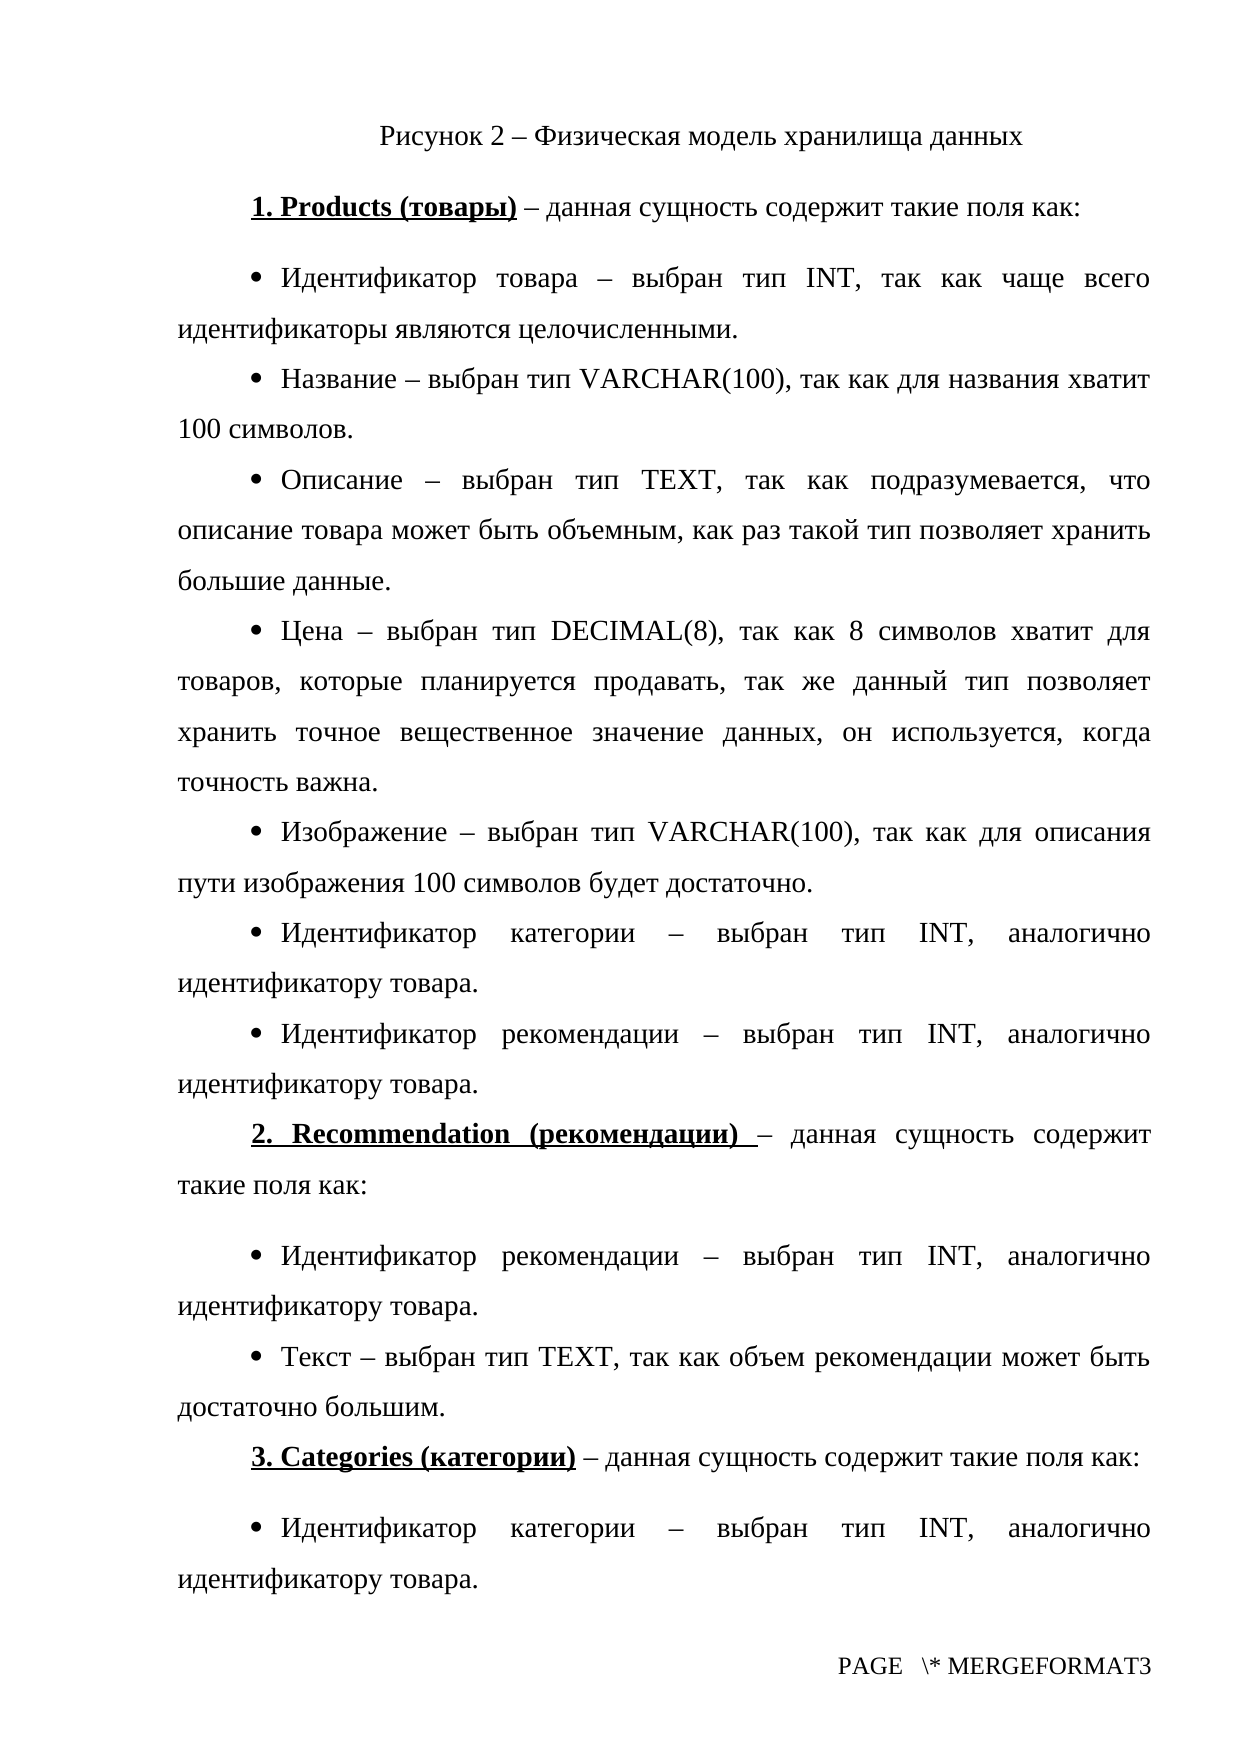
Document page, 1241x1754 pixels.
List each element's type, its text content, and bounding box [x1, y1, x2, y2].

subtitle Идентификатор категории – выбран тип INT, аналогично идентификатору товара. [177, 1511, 1152, 1594]
subtitle Рисунок 2 – Физическая модель хранилища данных [177, 118, 1152, 152]
subtitle Текст – выбран тип TEXT, так как объем рекомендации может быть достаточно большим. [177, 1339, 1152, 1423]
subtitle Идентификатор рекомендации – выбран тип INT, аналогично идентификатору товара. [177, 1016, 1152, 1100]
subtitle 3. Categories (категории) – данная сущность содержит такие поля как: [177, 1439, 1152, 1473]
subtitle 2. Recommendation (рекомендации) – данная сущность содержит такие поля как: [177, 1116, 1152, 1200]
subtitle Идентификатор рекомендации – выбран тип INT, аналогично идентификатору товара. [177, 1238, 1152, 1322]
subtitle Описание – выбран тип TEXT, так как подразумевается, что описание товара может быть объемным, как раз такой тип позволяет хранить большие данные. [177, 462, 1152, 596]
subtitle Идентификатор товара – выбран тип INT, так как чаще всего идентификаторы являются целочисленными. [177, 260, 1152, 344]
subtitle Идентификатор категории – выбран тип INT, аналогично идентификатору товара. [177, 915, 1152, 999]
subtitle Название – выбран тип VARCHAR(100), так как для названия хватит 100 символов. [177, 361, 1152, 445]
subtitle Изображение – выбран тип VARCHAR(100), так как для описания пути изображения 100 символов будет достаточно. [177, 814, 1152, 898]
subtitle 1. Products (товары) – данная сущность содержит такие поля как: [177, 189, 1152, 223]
subtitle Цена – выбран тип DECIMAL(8), так как 8 символов хватит для товаров, которые планируется продавать, так же данный тип позволяет хранить точное вещественное значение данных, он используется, когда точность важна. [177, 613, 1152, 797]
